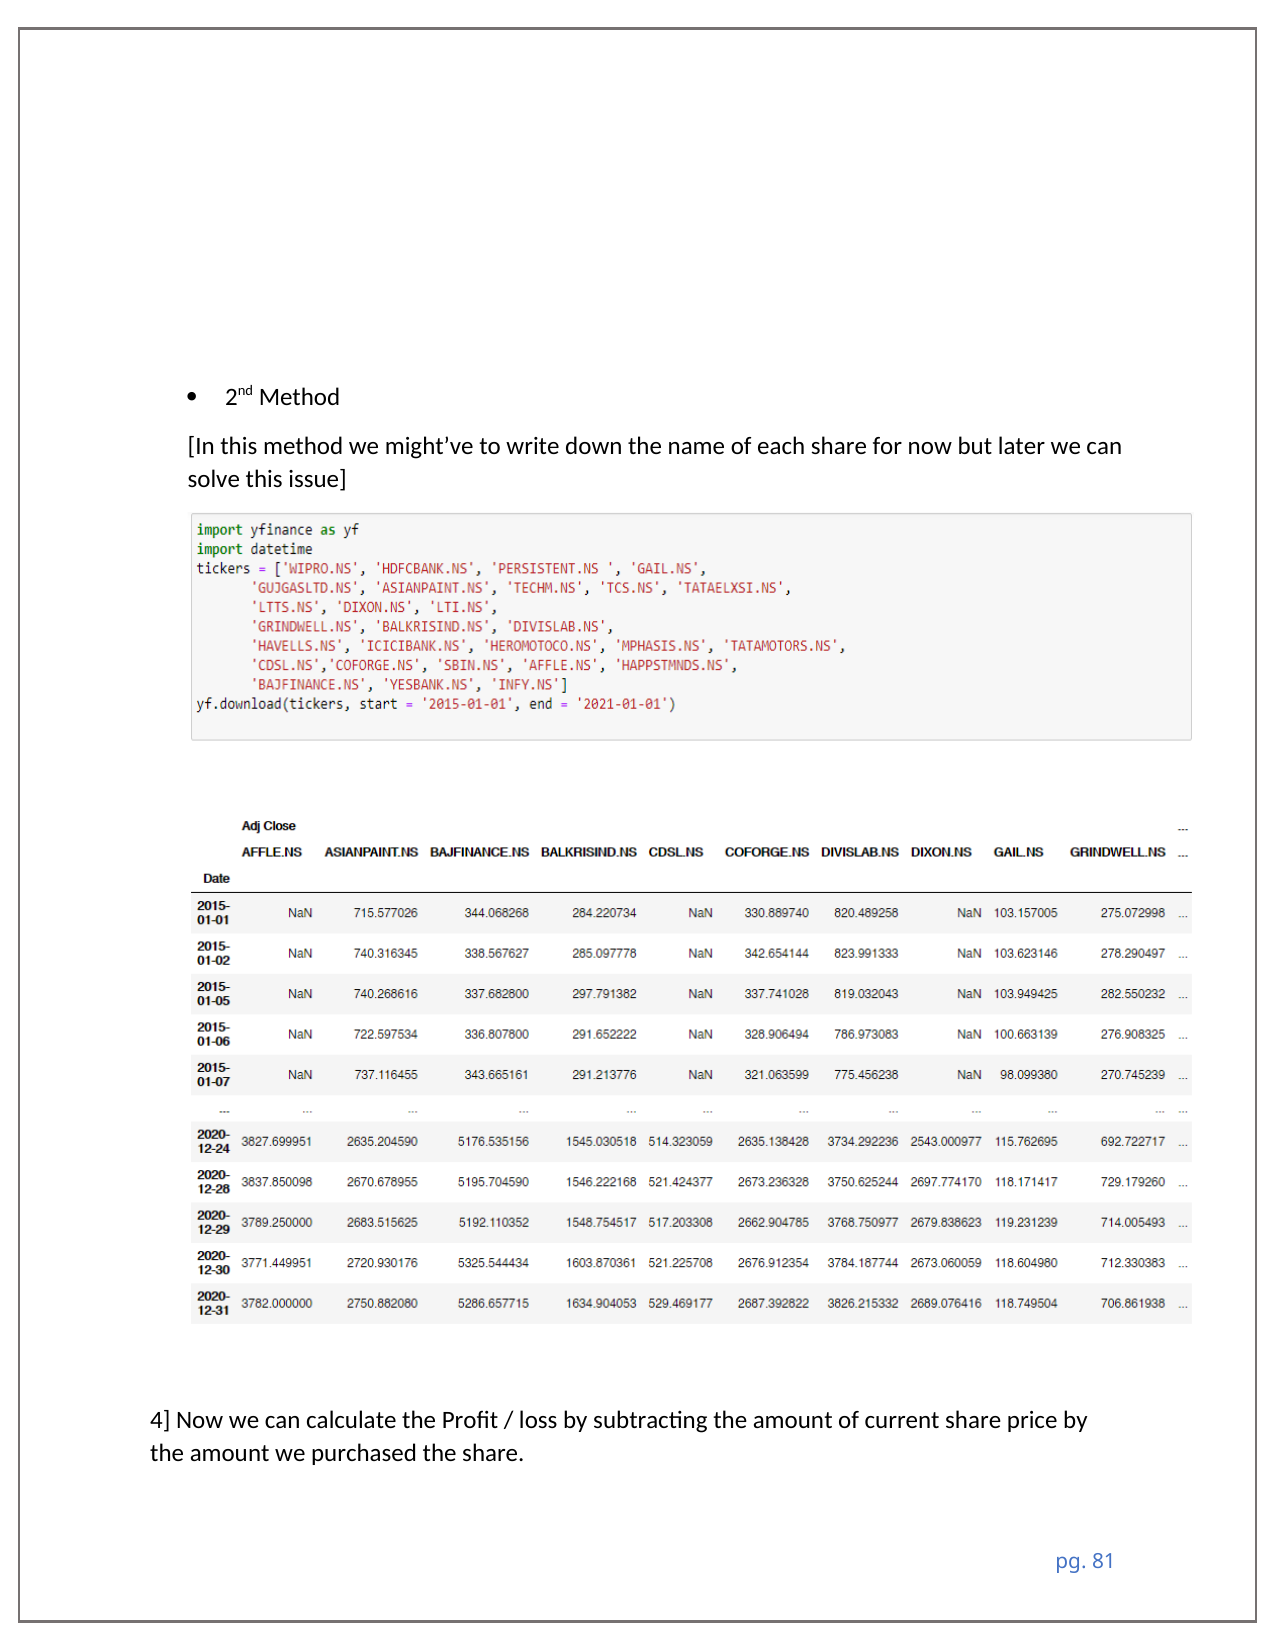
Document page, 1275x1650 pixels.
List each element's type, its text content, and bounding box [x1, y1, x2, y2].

text [In this method we might’ve to write down the name of each share for now but later we can solve this issue] [187, 430, 1125, 494]
picture [187, 810, 1203, 1336]
list 2nd Method [187, 381, 1125, 411]
picture [187, 512, 1194, 743]
text 4] Now we can calculate the Profit / loss by subtracting the amount of current share price by the amount we purchased the share. [150, 1404, 1125, 1467]
